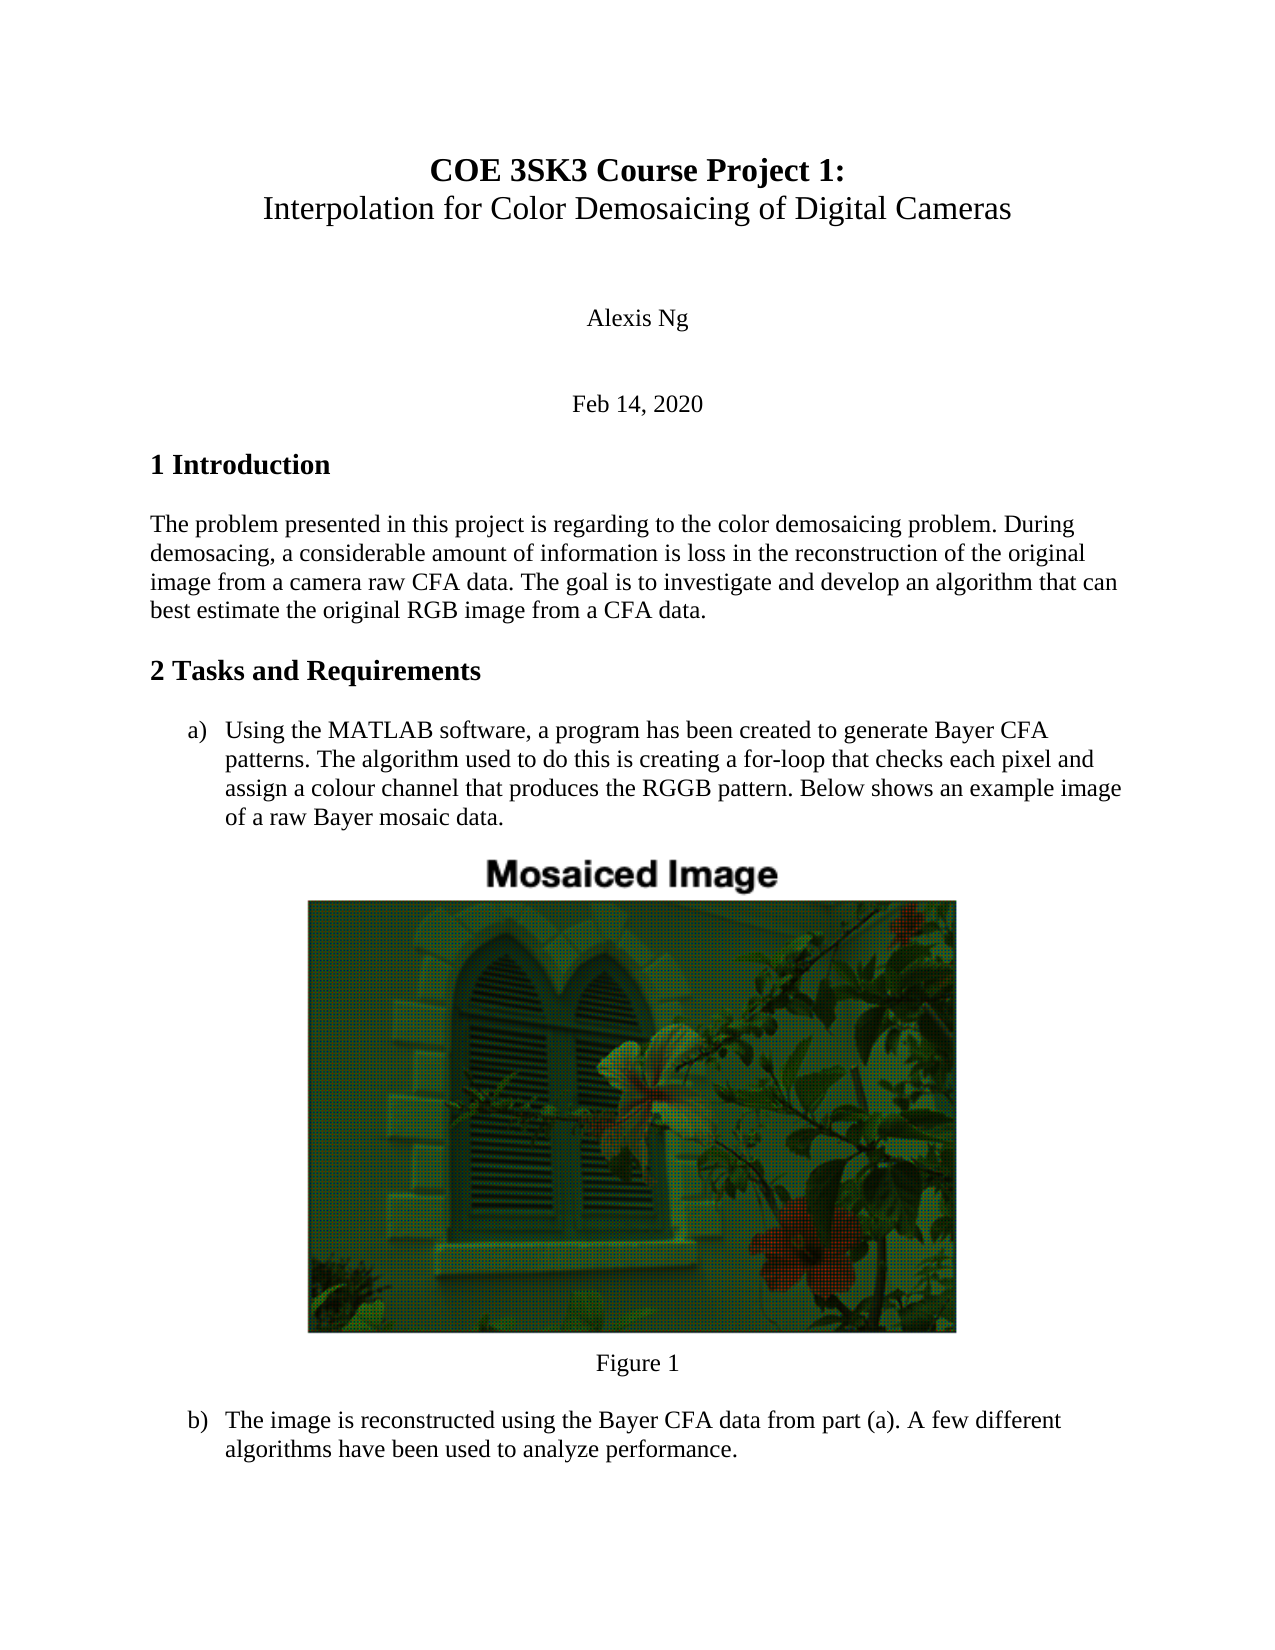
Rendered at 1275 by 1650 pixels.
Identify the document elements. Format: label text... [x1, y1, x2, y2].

text The problem presented in this project is regarding to the color demosaicing problem. During demosacing, a considerable amount of information is loss in the reconstruction of the original image from a camera raw CFA data. The goal is to investigate and develop an algorithm that can best estimate the original RGB image from a CFA data. [150, 509, 1125, 624]
text Interpolation for Color Demosaicing of Digital Cameras [150, 188, 1125, 227]
text Feb 14, 2020 [150, 389, 1125, 418]
text COE 3SK3 Course Project 1: [150, 150, 1125, 188]
text Alexis Ng [150, 303, 1125, 332]
text Figure 1 [150, 1348, 1125, 1377]
text 2 Tasks and Requirements [150, 653, 1125, 687]
text 1 Introduction [150, 447, 1125, 481]
list Using the MATLAB software, a program has been created to generate Bayer CFA patterns. The algorithm used to do this is creating a for-loop that checks each pixel and assign a colour channel that produces the RGGB pattern. Below shows an example image of a raw Bayer mosaic data. [187, 715, 1125, 830]
list The image is reconstructed using the Bayer CFA data from part (a). A few different algorithms have been used to analyze performance. [187, 1405, 1125, 1463]
